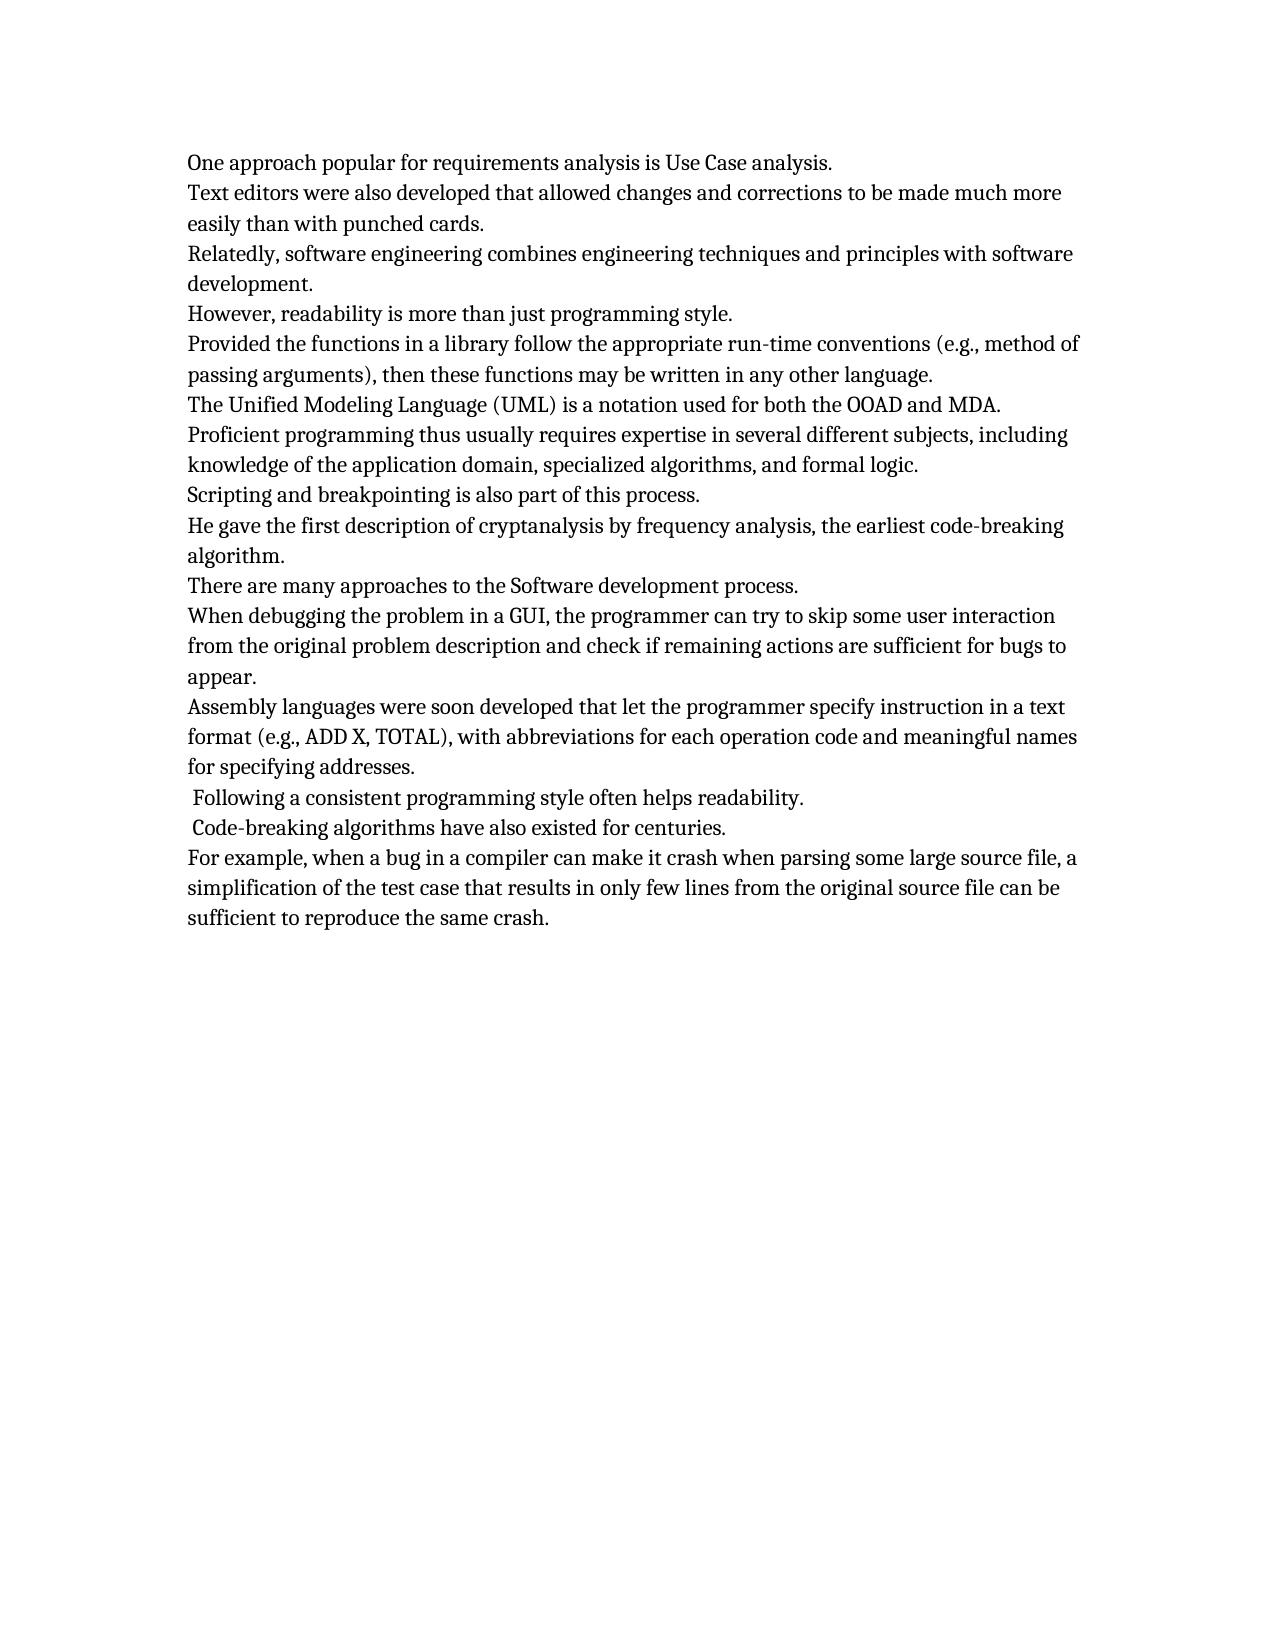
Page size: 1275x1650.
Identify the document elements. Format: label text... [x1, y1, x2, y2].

text One approach popular for requirements analysis is Use Case analysis. Text editors were also developed that allowed changes and corrections to be made much more easily than with punched cards. Relatedly, software engineering combines engineering techniques and principles with software development. However, readability is more than just programming style. Provided the functions in a library follow the appropriate run-time conventions (e.g., method of passing arguments), then these functions may be written in any other language. The Unified Modeling Language (UML) is a notation used for both the OOAD and MDA. Proficient programming thus usually requires expertise in several different subjects, including knowledge of the application domain, specialized algorithms, and formal logic. Scripting and breakpointing is also part of this process. He gave the first description of cryptanalysis by frequency analysis, the earliest code-breaking algorithm. There are many approaches to the Software development process. When debugging the problem in a GUI, the programmer can try to skip some user interaction from the original problem description and check if remaining actions are sufficient for bugs to appear. Assembly languages were soon developed that let the programmer specify instruction in a text format (e.g., ADD X, TOTAL), with abbreviations for each operation code and meaningful names for specifying addresses. Following a consistent programming style often helps readability. Code-breaking algorithms have also existed for centuries. For example, when a bug in a compiler can make it crash when parsing some large source file, a simplification of the test case that results in only few lines from the original source file can be sufficient to reproduce the same crash. [187, 150, 1087, 932]
